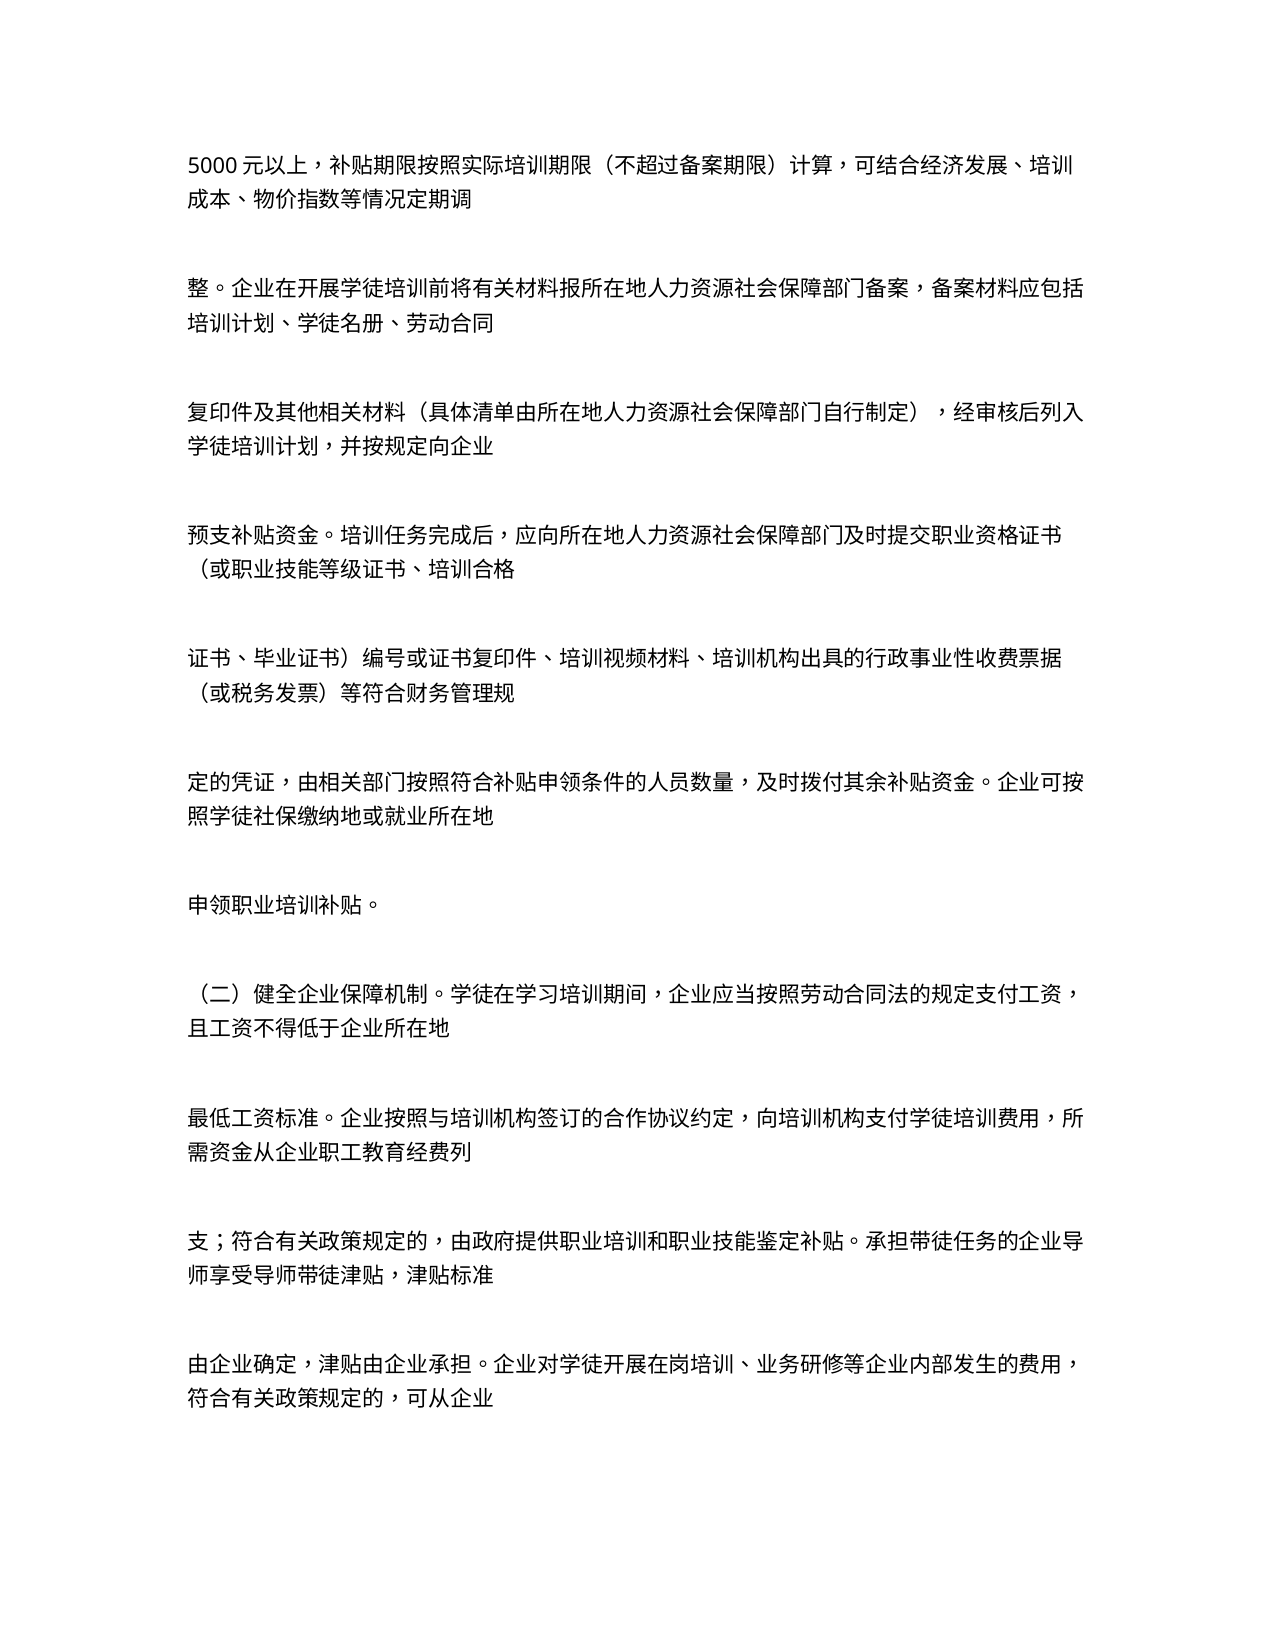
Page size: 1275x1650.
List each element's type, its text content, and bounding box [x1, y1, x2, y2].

text 最低工资标准。企业按照与培训机构签订的合作协议约定，向培训机构支付学徒培训费用，所需资金从企业职工教育经费列 [187, 1102, 1087, 1201]
text 支；符合有关政策规定的，由政府提供职业培训和职业技能鉴定补贴。承担带徒任务的企业导师享受导师带徒津贴，津贴标准 [187, 1226, 1087, 1324]
text （二）健全企业保障机制。学徒在学习培训期间，企业应当按照劳动合同法的规定支付工资，且工资不得低于企业所在地 [187, 979, 1087, 1077]
text 定的凭证，由相关部门按照符合补贴申领条件的人员数量，及时拨付其余补贴资金。企业可按照学徒社保缴纳地或就业所在地 [187, 767, 1087, 865]
text 整。企业在开展学徒培训前将有关材料报所在地人力资源社会保障部门备案，备案材料应包括培训计划、学徒名册、劳动合同 [187, 273, 1087, 371]
text 5000元以上，补贴期限按照实际培训期限（不超过备案期限）计算，可结合经济发展、培训成本、物价指数等情况定期调 [187, 150, 1087, 248]
text 由企业确定，津贴由企业承担。企业对学徒开展在岗培训、业务研修等企业内部发生的费用，符合有关政策规定的，可从企业 [187, 1349, 1087, 1447]
text 预支补贴资金。培训任务完成后，应向所在地人力资源社会保障部门及时提交职业资格证书（或职业技能等级证书、培训合格 [187, 520, 1087, 618]
text 申领职业培训补贴。 [187, 890, 1087, 954]
text 证书、毕业证书）编号或证书复印件、培训视频材料、培训机构出具的行政事业性收费票据（或税务发票）等符合财务管理规 [187, 643, 1087, 741]
text 复印件及其他相关材料（具体清单由所在地人力资源社会保障部门自行制定），经审核后列入学徒培训计划，并按规定向企业 [187, 397, 1087, 495]
